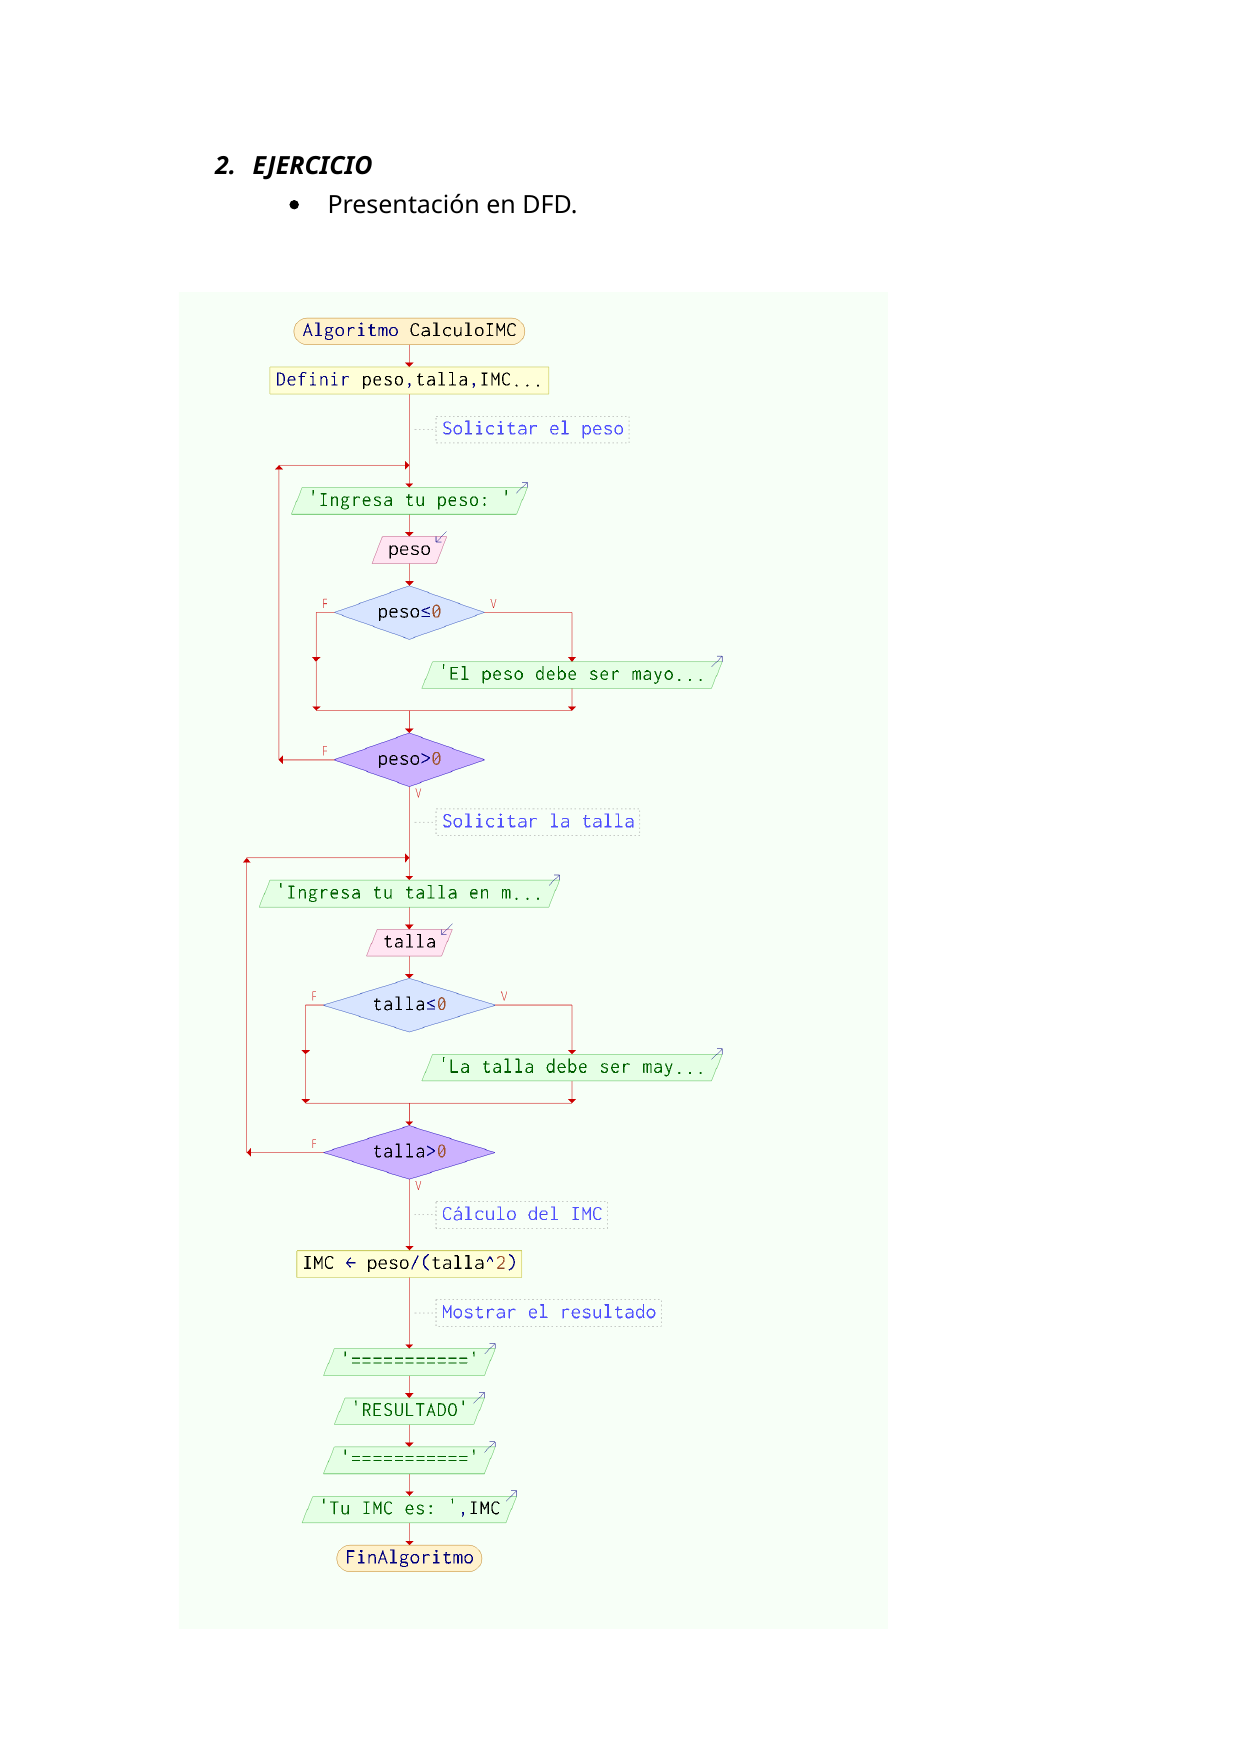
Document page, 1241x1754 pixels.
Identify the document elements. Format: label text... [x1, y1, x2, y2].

picture [178, 292, 888, 1629]
list Presentación en DFD. [290, 187, 1063, 221]
list EJERCICIO [215, 148, 1063, 182]
